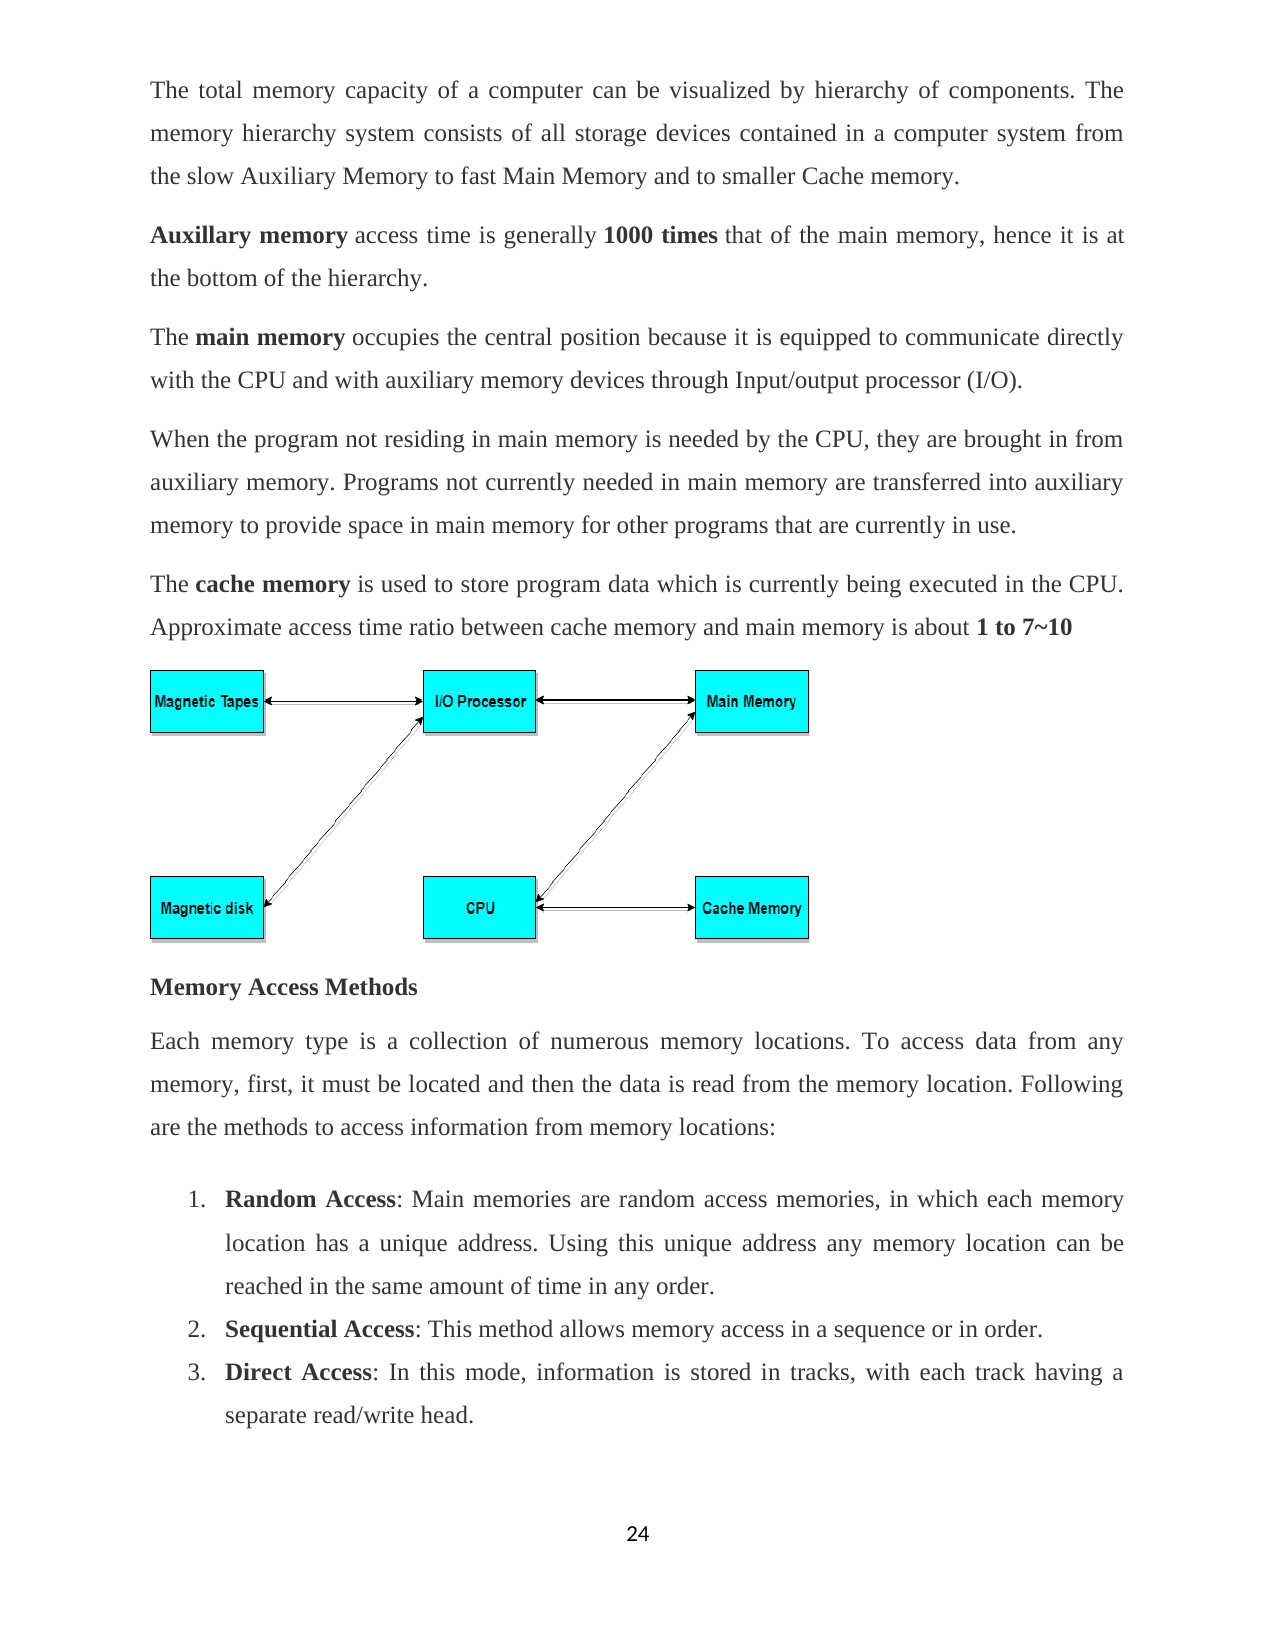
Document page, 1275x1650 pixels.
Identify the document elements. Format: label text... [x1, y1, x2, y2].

text When the program not residing in main memory is needed by the CPU, they are brought in from auxiliary memory. Programs not currently needed in main memory are transferred into auxiliary memory to provide space in main memory for other programs that are currently in use. [150, 424, 1125, 539]
list Random Access: Main memories are random access memories, in which each memory location has a unique address. Using this unique address any memory location can be reached in the same amount of time in any order. [187, 1184, 1125, 1299]
text Each memory type is a collection of numerous memory locations. To access data from any memory, first, it must be located and then the data is read from the memory location. Following are the methods to access information from memory locations: [150, 1026, 1125, 1141]
text The total memory capacity of a computer can be visualized by hierarchy of components. The memory hierarchy system consists of all storage devices contained in a computer system from the slow Auxiliary Memory to fast Main Memory and to smaller Cache memory. [150, 75, 1125, 190]
text Memory Access Methods [150, 972, 1125, 1001]
list Sequential Access: This method allows memory access in a sequence or in order. [187, 1314, 1125, 1343]
list Direct Access: In this mode, information is stored in tracks, with each track having a separate read/write head. [187, 1357, 1125, 1429]
picture [150, 670, 810, 943]
text Auxillary memory access time is generally 1000 times that of the main memory, hence it is at the bottom of the hierarchy. [150, 220, 1125, 292]
text The cache memory is used to store program data which is currently being executed in the CPU. Approximate access time ratio between cache memory and main memory is about 1 to 7~10 [150, 569, 1125, 641]
text The main memory occupies the central position because it is equipped to communicate directly with the CPU and with auxiliary memory devices through Input/output processor (I/O). [150, 322, 1125, 394]
